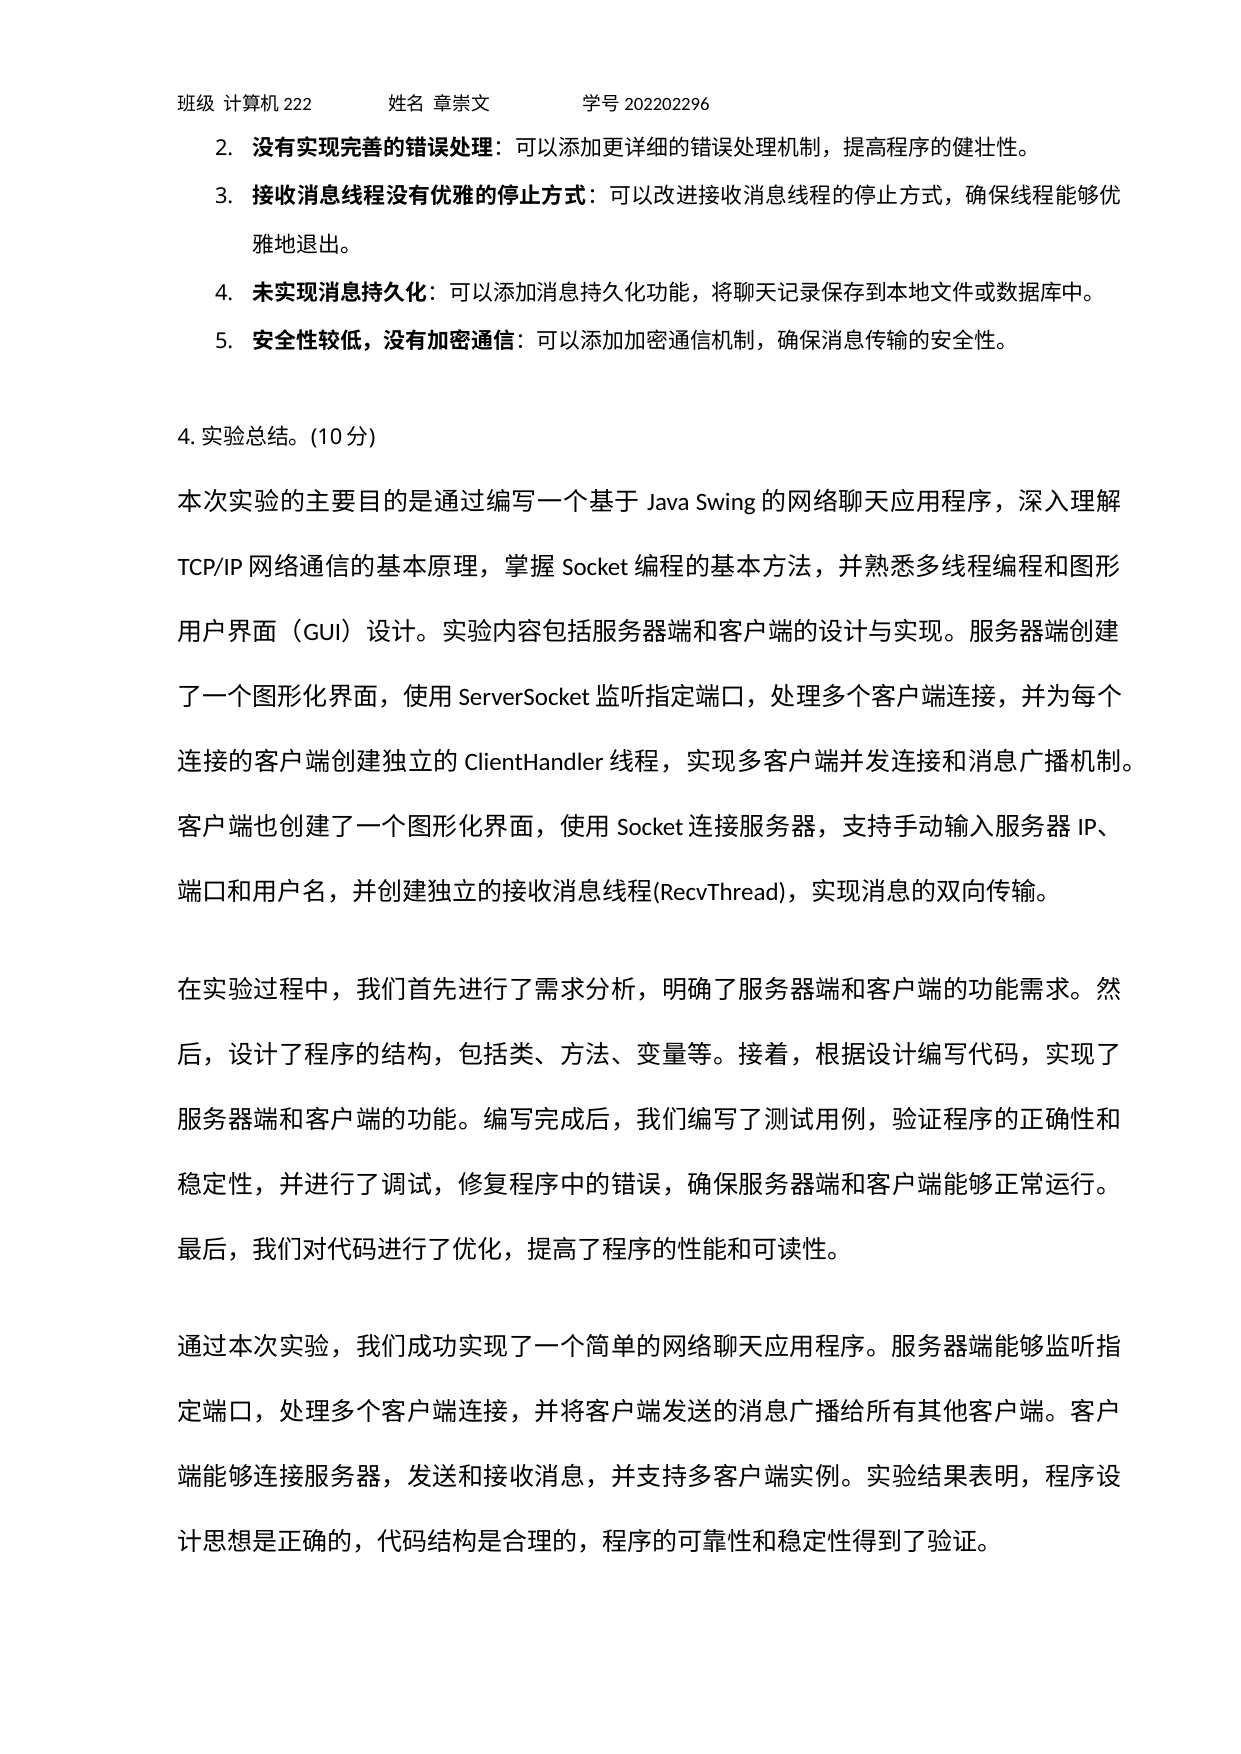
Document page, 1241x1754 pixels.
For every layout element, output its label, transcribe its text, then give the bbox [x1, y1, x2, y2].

text 通过本次实验，我们成功实现了一个简单的网络聊天应用程序。服务器端能够监听指定端口，处理多个客户端连接，并将客户端发送的消息广播给所有其他客户端。客户端能够连接服务器，发送和接收消息，并支持多客户端实例。实验结果表明，程序设计思想是正确的，代码结构是合理的，程序的可靠性和稳定性得到了验证。 [177, 1312, 1122, 1572]
list 安全性较低，没有加密通信：可以添加加密通信机制，确保消息传输的安全性。 [215, 323, 1122, 356]
text 本次实验的主要目的是通过编写一个基于Java Swing的网络聊天应用程序，深入理解TCP/IP网络通信的基本原理，掌握Socket编程的基本方法，并熟悉多线程编程和图形用户界面（GUI）设计。实验内容包括服务器端和客户端的设计与实现。服务器端创建了一个图形化界面，使用ServerSocket监听指定端口，处理多个客户端连接，并为每个连接的客户端创建独立的ClientHandler线程，实现多客户端并发连接和消息广播机制。客户端也创建了一个图形化界面，使用Socket连接服务器，支持手动输入服务器IP、端口和用户名，并创建独立的接收消息线程(RecvThread)，实现消息的双向传输。 [177, 467, 1122, 922]
text 4. 实验总结。(10分) [177, 419, 1122, 451]
list 接收消息线程没有优雅的停止方式：可以改进接收消息线程的停止方式，确保线程能够优雅地退出。 [215, 178, 1122, 259]
list 没有实现完善的错误处理：可以添加更详细的错误处理机制，提高程序的健壮性。 [215, 129, 1122, 162]
list 未实现消息持久化：可以添加消息持久化功能，将聊天记录保存到本地文件或数据库中。 [215, 275, 1122, 307]
text 在实验过程中，我们首先进行了需求分析，明确了服务器端和客户端的功能需求。然后，设计了程序的结构，包括类、方法、变量等。接着，根据设计编写代码，实现了服务器端和客户端的功能。编写完成后，我们编写了测试用例，验证程序的正确性和稳定性，并进行了调试，修复程序中的错误，确保服务器端和客户端能够正常运行。最后，我们对代码进行了优化，提高了程序的性能和可读性。 [177, 955, 1122, 1280]
